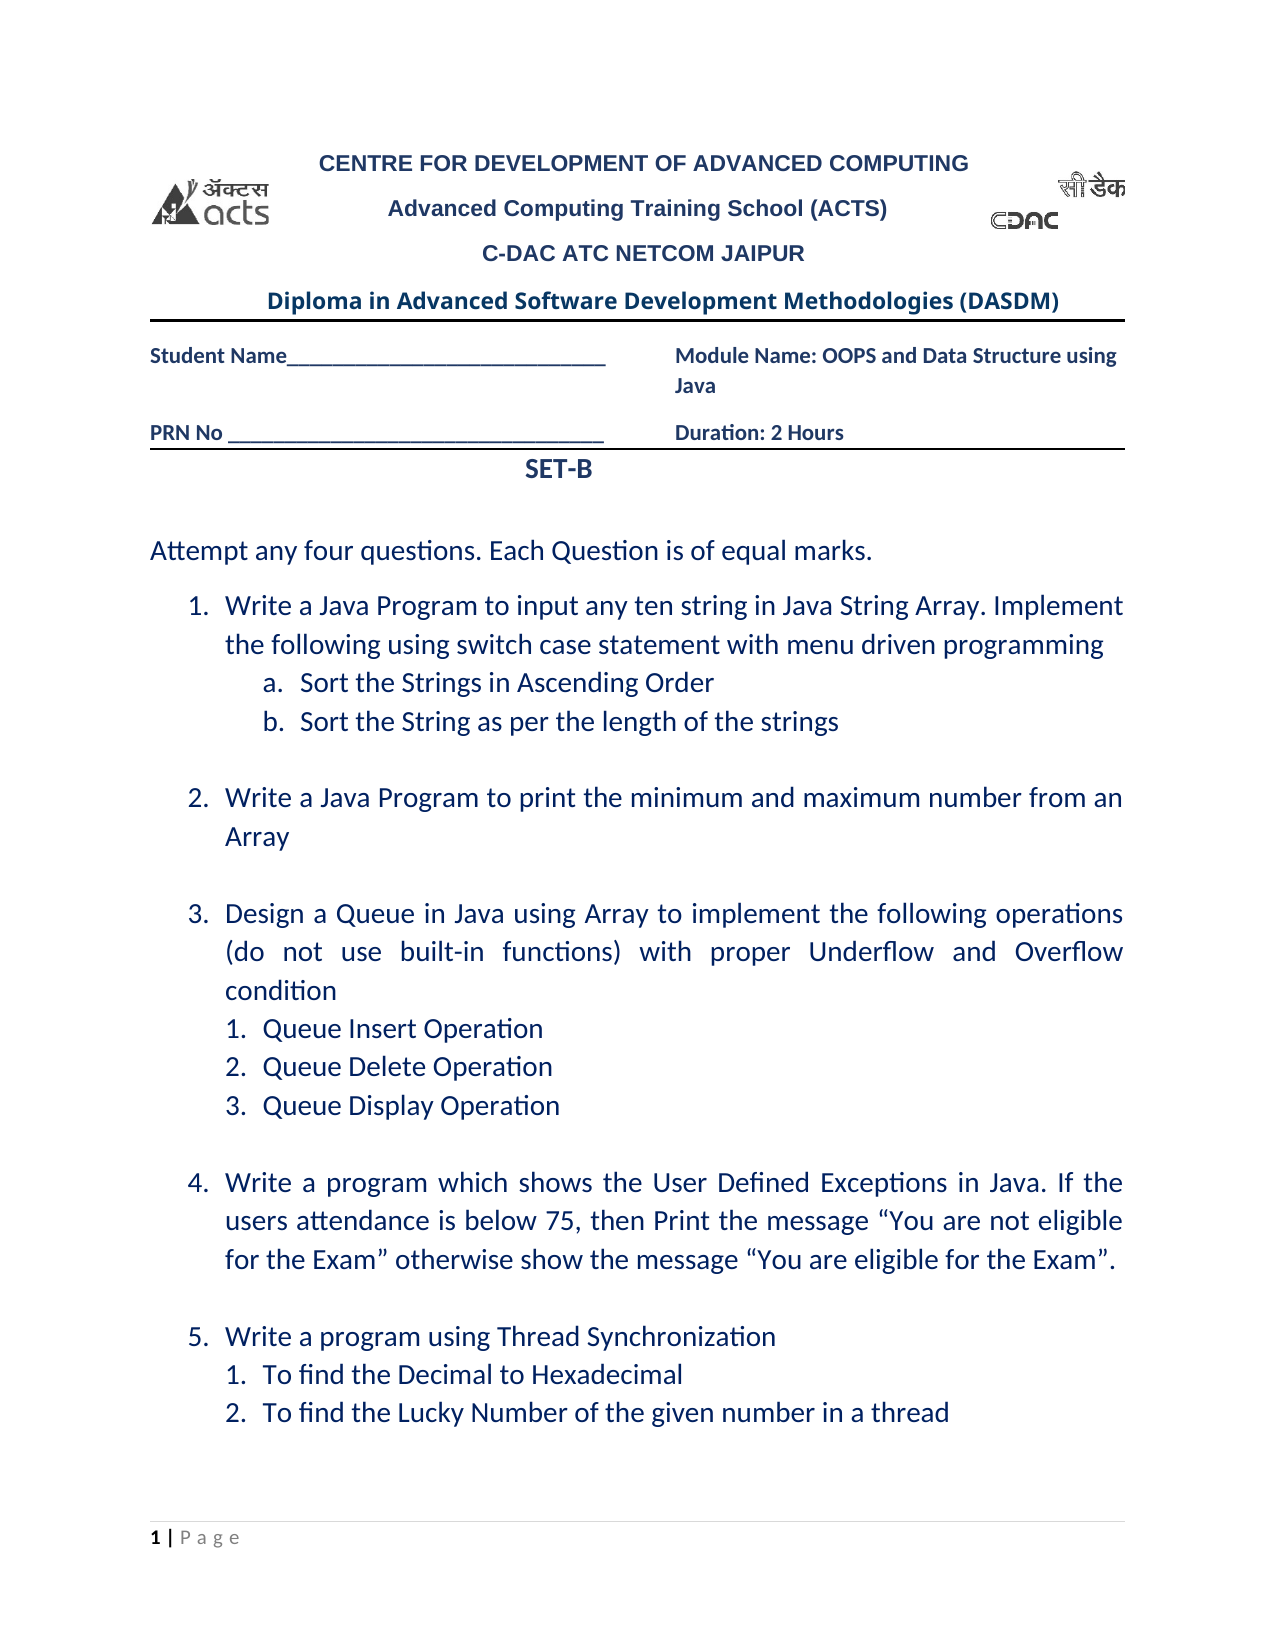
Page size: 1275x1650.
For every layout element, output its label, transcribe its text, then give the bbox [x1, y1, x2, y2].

list Queue Delete Operation [225, 1048, 1125, 1084]
picture [991, 221, 1058, 229]
list Sort the Strings in Ascending Order [262, 664, 1125, 700]
text PRN No _________________________________ Duration: 2 Hours [150, 418, 1125, 448]
list Sort the String as per the length of the strings [262, 703, 1125, 738]
picture [151, 221, 269, 225]
list Design a Queue in Java using Array to implement the following operations (do not use built-in functions) with proper Underflow and Overflow condition [187, 895, 1125, 1007]
text C-DAC ATC NETCOM JAIPUR [375, 240, 1125, 267]
picture [151, 179, 269, 195]
text Attempt any four questions. Each Question is of equal marks. [150, 532, 1125, 568]
text Student Name____________________________ Module Name: OOPS and Data Structure using Java [150, 341, 1125, 399]
picture [1058, 176, 1125, 195]
list Write a program using Thread Synchronization [187, 1318, 1125, 1353]
list Queue Insert Operation [225, 1010, 1125, 1046]
text Advanced Computing Training School (ACTS) [150, 195, 1125, 221]
list Write a program which shows the User Defined Exceptions in Java. If the users attendance is below 75, then Print the message “You are not eligible for the Exam” otherwise show the message “You are eligible for the Exam”. [187, 1164, 1125, 1276]
list To find the Lucky Number of the given number in a thread [225, 1394, 1125, 1430]
list Queue Display Operation [225, 1087, 1125, 1123]
list Write a Java Program to print the minimum and maximum number from an Array [187, 779, 1125, 853]
list Write a Java Program to input any ten string in Java String Array. Implement the following using switch case statement with menu driven programming [187, 587, 1125, 661]
text CENTRE FOR DEVELOPMENT OF ADVANCED COMPUTING [150, 150, 1125, 176]
list To find the Decimal to Hexadecimal [225, 1356, 1125, 1392]
text Diploma in Advanced Software Development Methodologies (DASDM) [150, 285, 1125, 319]
text SET-B [150, 450, 1125, 485]
